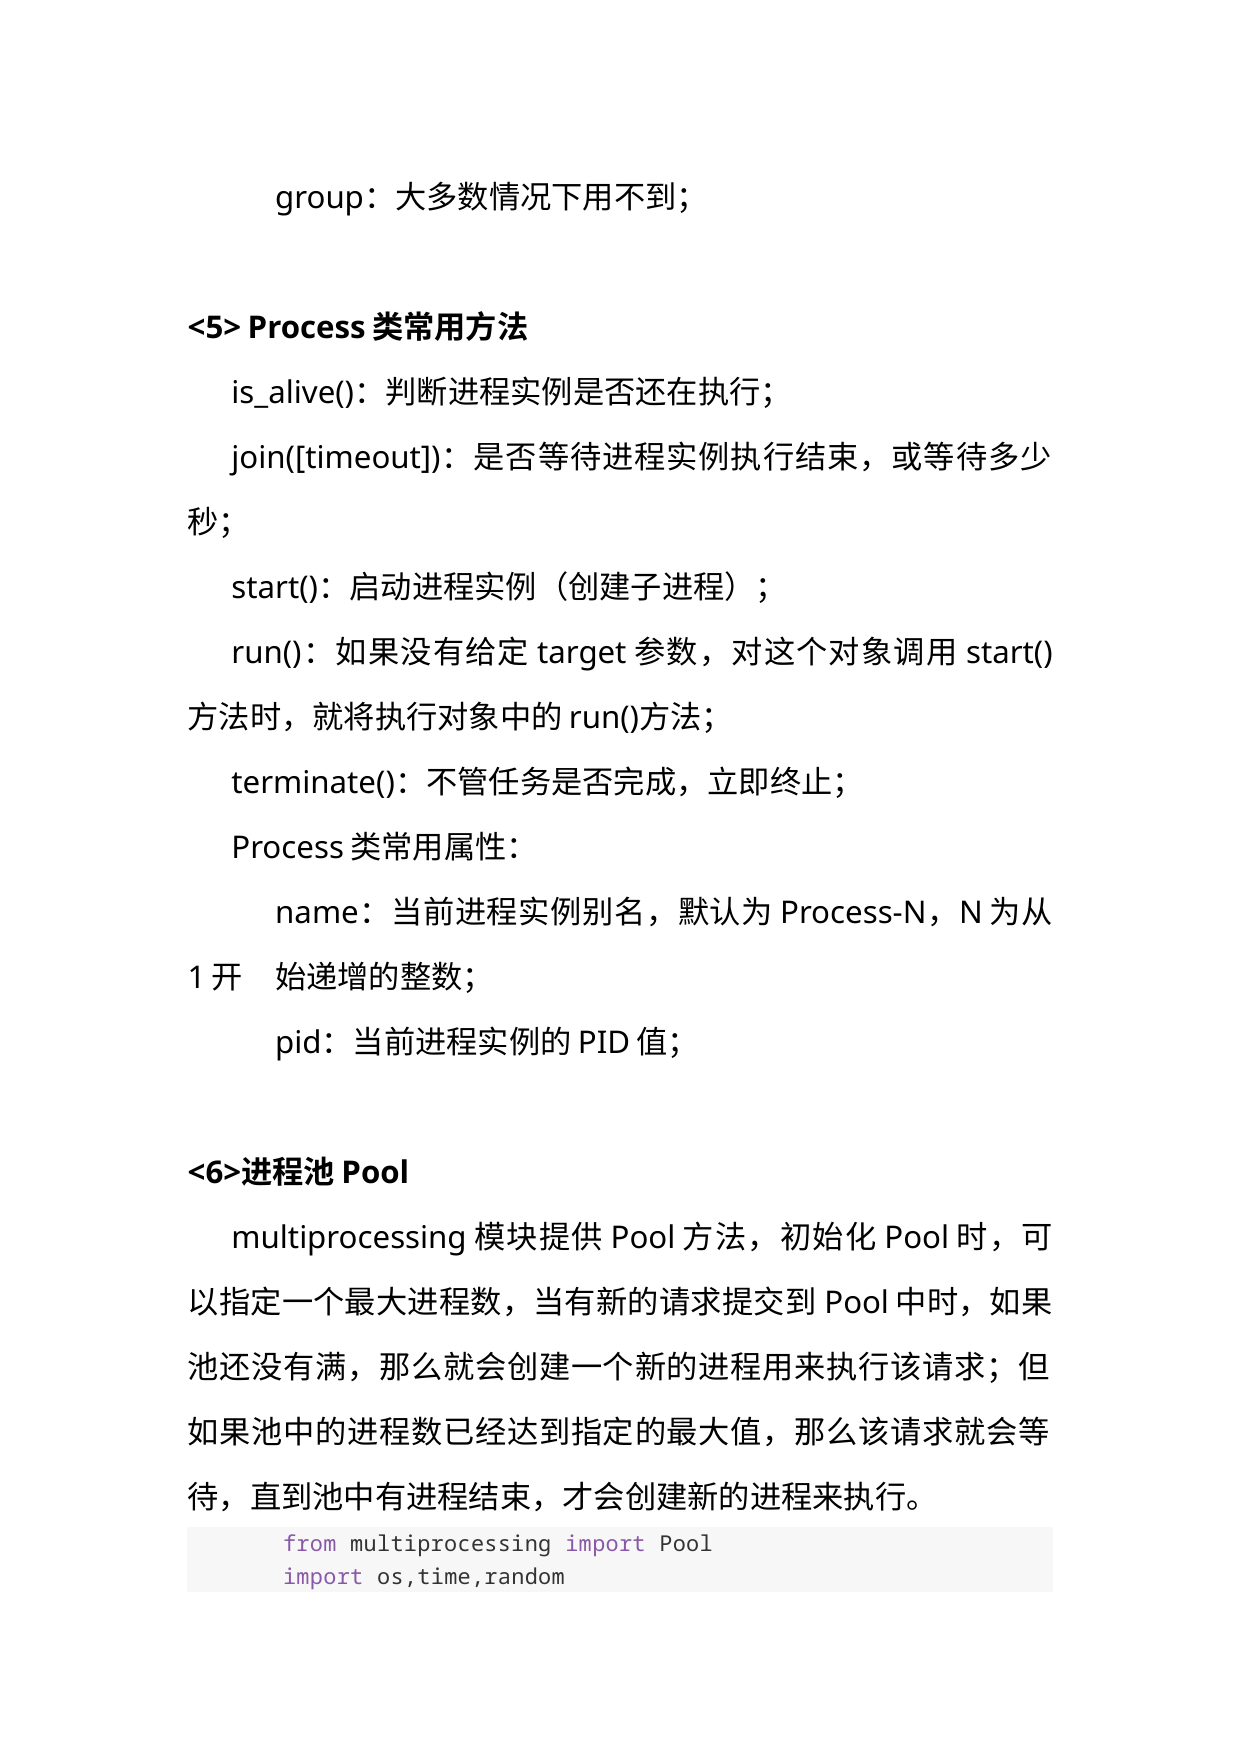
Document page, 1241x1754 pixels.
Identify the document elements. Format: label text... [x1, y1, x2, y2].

text import os,time,random [187, 1559, 1053, 1592]
text name：当前进程实例别名，默认为Process-N，N为从1开 始递增的整数； [187, 877, 1053, 1007]
text is_alive()：判断进程实例是否还在执行； [187, 357, 1053, 422]
text group：大多数情况下用不到； [187, 162, 1053, 227]
text from multiprocessing import Pool [187, 1527, 1053, 1559]
text start()：启动进程实例（创建子进程）； [187, 552, 1053, 617]
text Process类常用属性： [187, 812, 1053, 877]
text run()：如果没有给定target参数，对这个对象调用start()方法时，就将执行对象中的run()方法； [187, 617, 1053, 747]
text terminate()：不管任务是否完成，立即终止； [187, 747, 1053, 812]
text <6>进程池Pool [187, 1137, 1053, 1202]
text multiprocessing模块提供Pool方法，初始化Pool时，可以指定一个最大进程数，当有新的请求提交到Pool中时，如果池还没有满，那么就会创建一个新的进程用来执行该请求；但如果池中的进程数已经达到指定的最大值，那么该请求就会等待，直到池中有进程结束，才会创建新的进程来执行。 [187, 1202, 1053, 1527]
text join([timeout])：是否等待进程实例执行结束，或等待多少秒； [187, 422, 1053, 552]
text pid：当前进程实例的PID值； [187, 1007, 1053, 1072]
text <5> Process类常用方法 [187, 292, 1053, 357]
